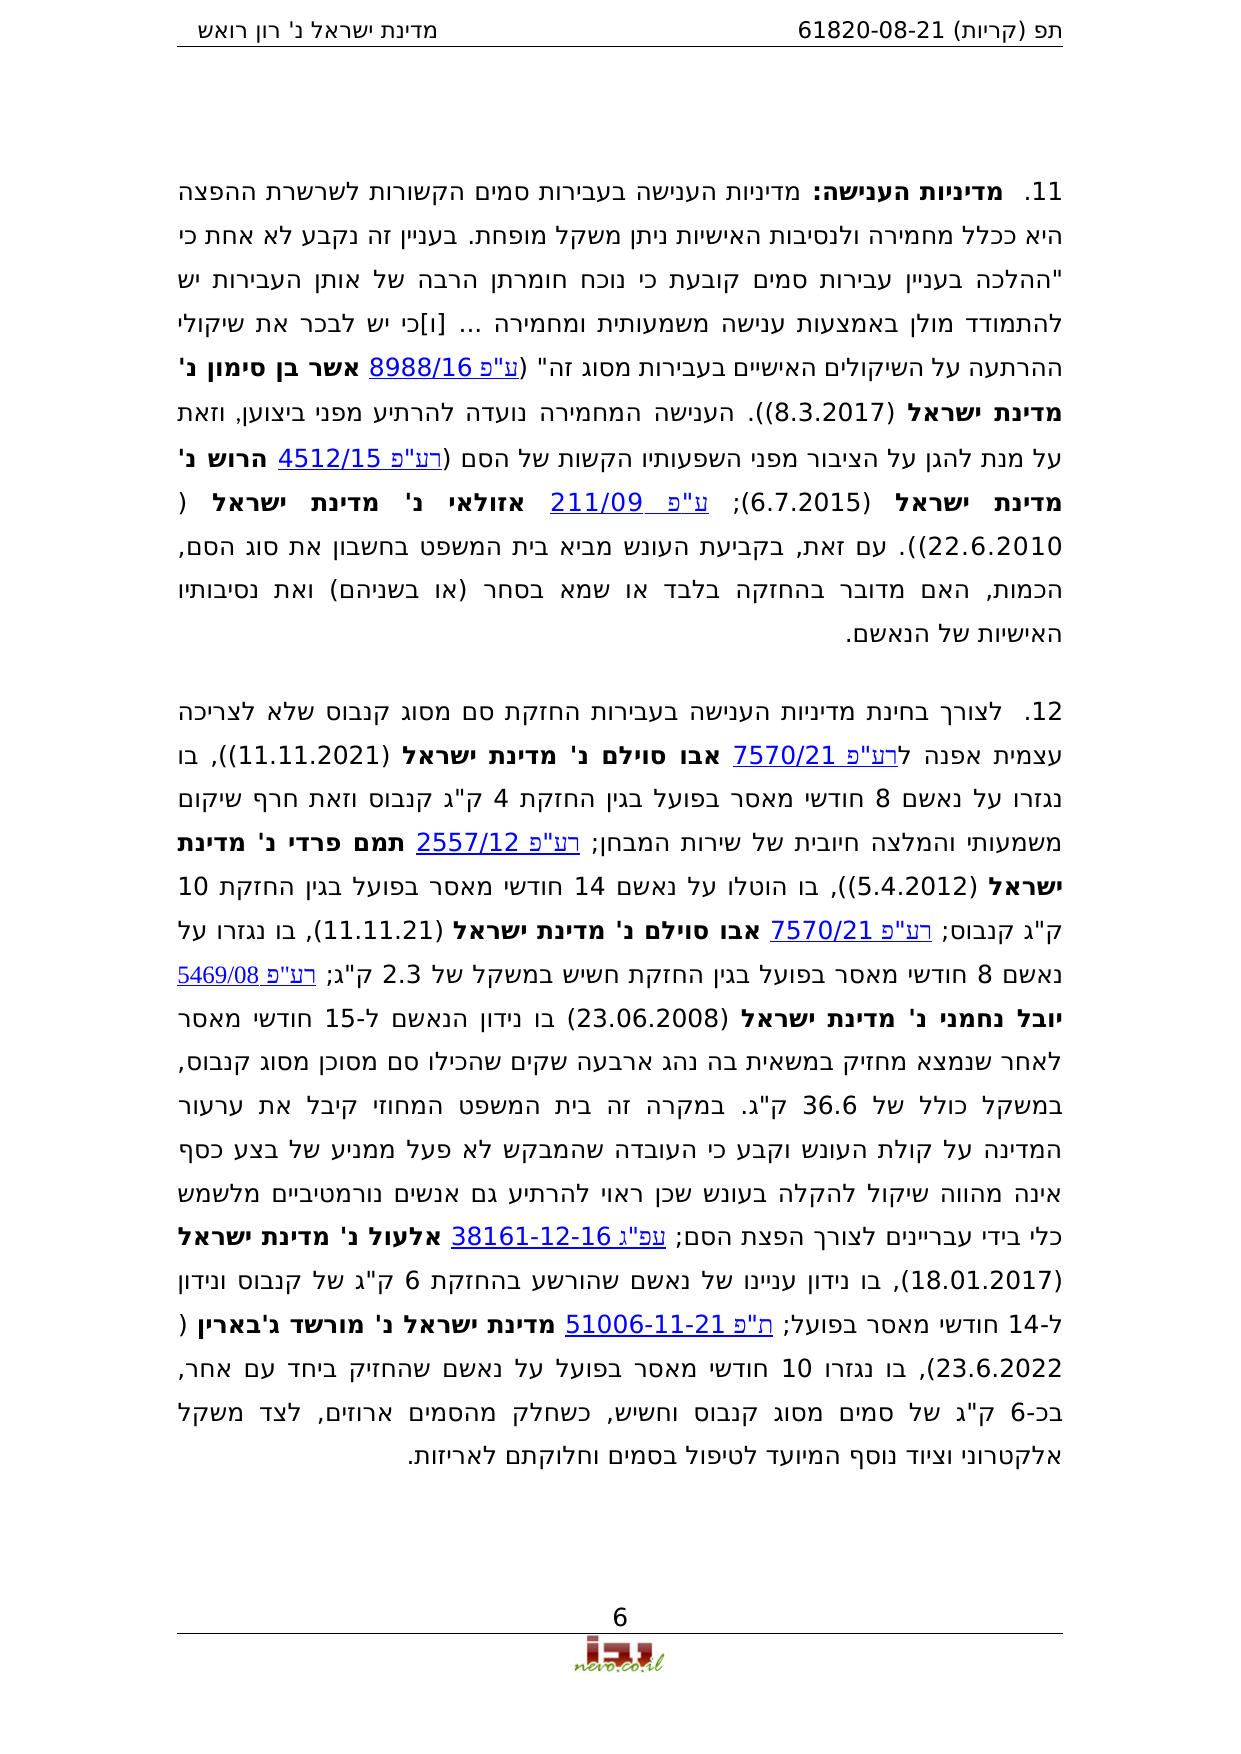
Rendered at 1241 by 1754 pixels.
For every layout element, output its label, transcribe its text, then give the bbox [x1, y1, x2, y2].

list לצורך בחינת מדיניות הענישה בעבירות החזקת סם מסוג קנבוס שלא לצריכה עצמית אפנה לרע"פ 7570/21 אבו סוילם נ' מדינת ישראל (11.11.2021)), בו נגזרו על נאשם 8 חודשי מאסר בפועל בגין החזקת 4 ק"ג קנבוס וזאת חרף שיקום משמעותי והמלצה חיובית של שירות המבחן; רע"פ 2557/12 תמם פרדי נ' מדינת ישראל (5.4.2012)), בו הוטלו על נאשם 14 חודשי מאסר בפועל בגין החזקת 10 ק"ג קנבוס; רע"פ 7570/21 אבו סוילם נ' מדינת ישראל (11.11.21), בו נגזרו על נאשם 8 חודשי מאסר בפועל בגין החזקת חשיש במשקל של 2.3 ק"ג; רע"פ 5469/08 יובל נחמני נ' מדינת ישראל (23.06.2008) בו נידון הנאשם ל-15 חודשי מאסר לאחר שנמצא מחזיק במשאית בה נהג ארבעה שקים שהכילו סם מסוכן מסוג קנבוס, במשקל כולל של 36.6 ק"ג. במקרה זה בית המשפט המחוזי קיבל את ערעור המדינה על קולת העונש וקבע כי העובדה שהמבקש לא פעל ממניע של בצע כסף אינה מהווה שיקול להקלה בעונש שכן ראוי להרתיע גם אנשים נורמטיביים מלשמש כלי בידי עבריינים לצורך הפצת הסם; עפ"ג 38161-12-16 אלעול נ' מדינת ישראל (18.01.2017), בו נידון עניינו של נאשם שהורשע בהחזקת 6 ק"ג של קנבוס ונידון ל-14 חודשי מאסר בפועל; ת"פ 51006-11-21 מדינת ישראל נ' מורשד ג'בארין (23.6.2022), בו נגזרו 10 חודשי מאסר בפועל על נאשם שהחזיק ביחד עם אחר, בכ-6 ק"ג של סמים מסוג קנבוס וחשיש, כשחלק מהסמים ארוזים, לצד משקל אלקטרוני וציוד נוסף המיועד לטיפול בסמים וחלוקתם לאריזות. [177, 697, 1063, 1471]
list מדיניות הענישה: מדיניות הענישה בעבירות סמים הקשורות לשרשרת ההפצה היא ככלל מחמירה ולנסיבות האישיות ניתן משקל מופחת. בעניין זה נקבע לא אחת כי "ההלכה בעניין עבירות סמים קובעת כי נוכח חומרתן הרבה של אותן העבירות יש להתמודד מולן באמצעות ענישה משמעותית ומחמירה ... [ו]כי יש לבכר את שיקולי ההרתעה על השיקולים האישיים בעבירות מסוג זה" (ע"פ 8988/16 אשר בן סימון נ' מדינת ישראל (8.3.2017)). הענישה המחמירה נועדה להרתיע מפני ביצוען, וזאת על מנת להגן על הציבור מפני השפעותיו הקשות של הסם (רע"פ 4512/15 הרוש נ' מדינת ישראל (6.7.2015); ע"פ 211/09 אזולאי נ' מדינת ישראל (22.6.2010)). עם זאת, בקביעת העונש מביא בית המשפט בחשבון את סוג הסם, הכמות, האם מדובר בהחזקה בלבד או שמא בסחר (או בשניהם) ואת נסיבותיו האישיות של הנאשם. [177, 177, 1063, 648]
picture [574, 1635, 666, 1673]
